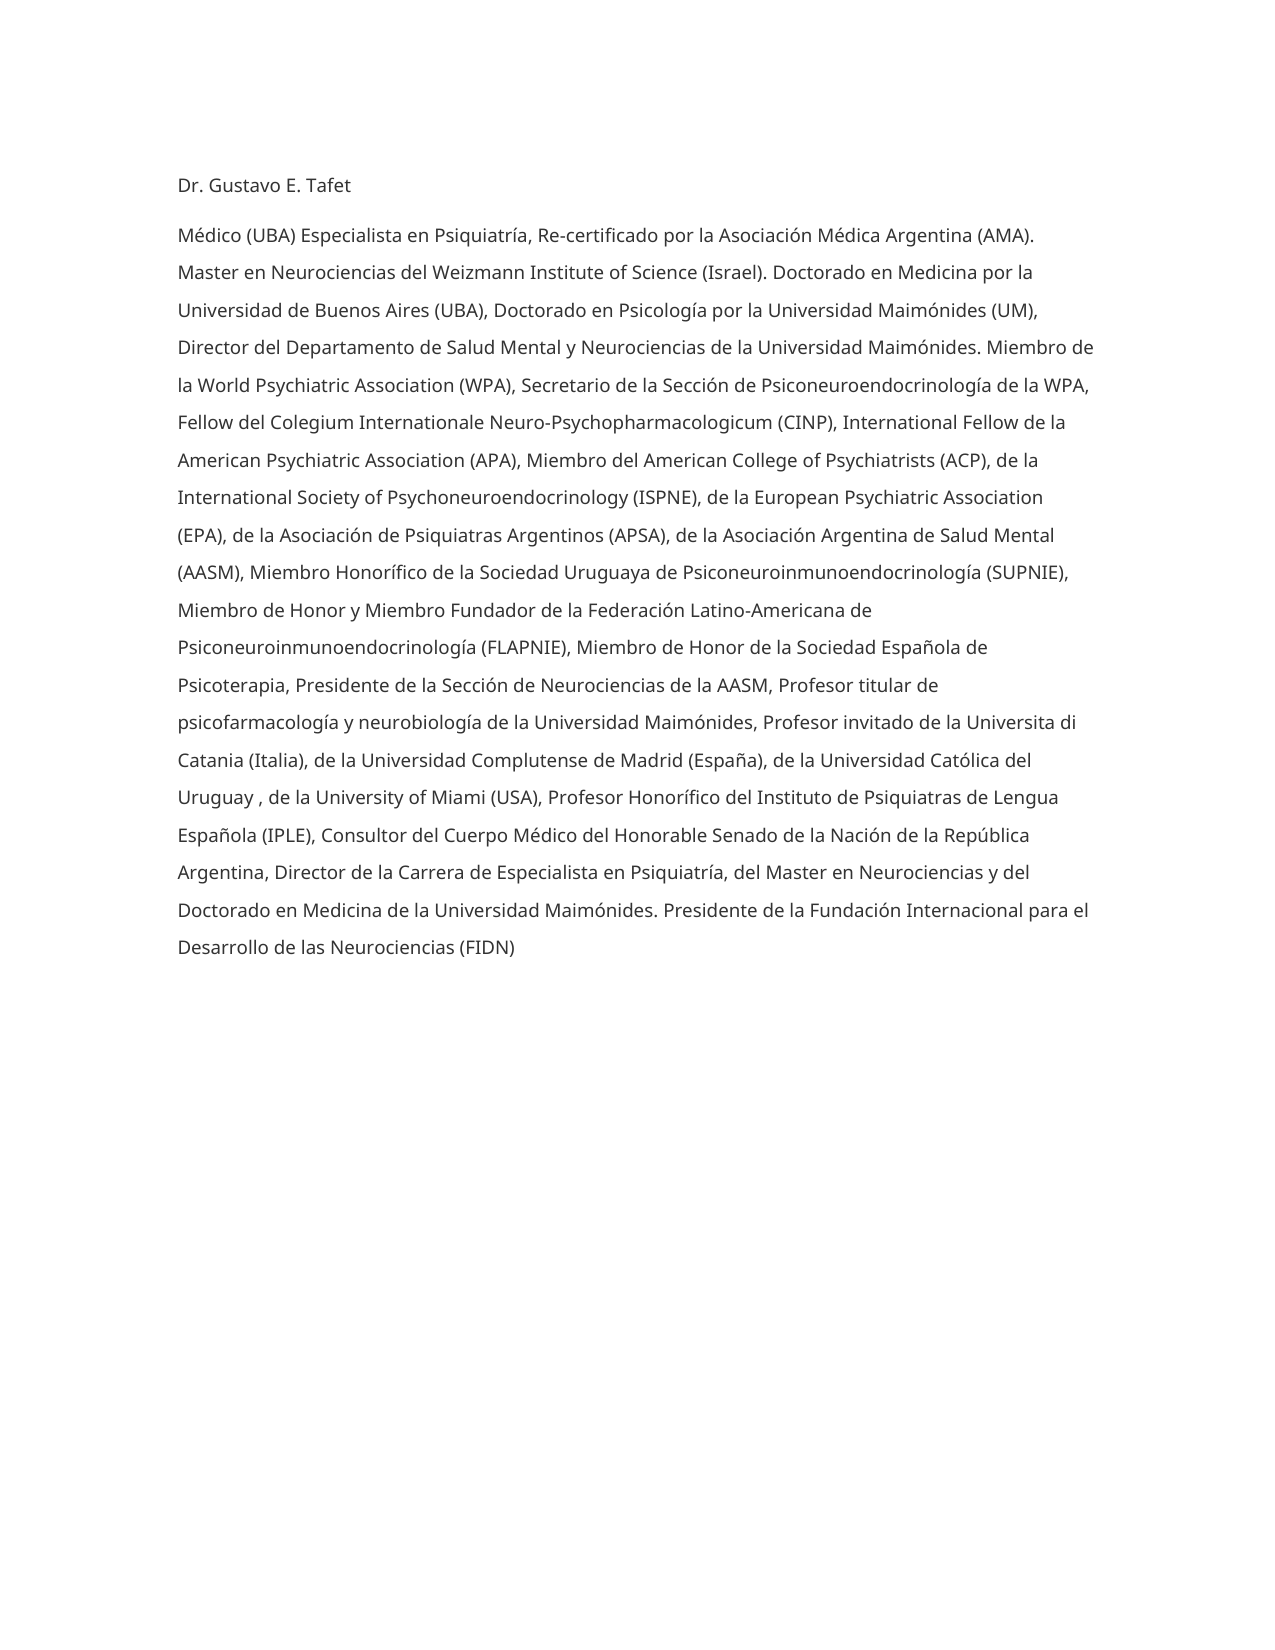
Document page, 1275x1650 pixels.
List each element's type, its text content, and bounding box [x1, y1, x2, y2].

text Médico (UBA) Especialista en Psiquiatría, Re-certificado por la Asociación Médica Argentina (AMA). Master en Neurociencias del Weizmann Institute of Science (Israel). Doctorado en Medicina por la Universidad de Buenos Aires (UBA), Doctorado en Psicología por la Universidad Maimónides (UM), Director del Departamento de Salud Mental y Neurociencias de la Universidad Maimónides. Miembro de la World Psychiatric Association (WPA), Secretario de la Sección de Psiconeuroendocrinología de la WPA, Fellow del Colegium Internationale Neuro-Psychopharmacologicum (CINP), International Fellow de la American Psychiatric Association (APA), Miembro del American College of Psychiatrists (ACP), de la International Society of Psychoneuroendocrinology (ISPNE), de la European Psychiatric Association (EPA), de la Asociación de Psiquiatras Argentinos (APSA), de la Asociación Argentina de Salud Mental (AASM), Miembro Honorífico de la Sociedad Uruguaya de Psiconeuroinmunoendocrinología (SUPNIE), Miembro de Honor y Miembro Fundador de la Federación Latino-Americana de Psiconeuroinmunoendocrinología (FLAPNIE), Miembro de Honor de la Sociedad Española de Psicoterapia, Presidente de la Sección de Neurociencias de la AASM, Profesor titular de psicofarmacología y neurobiología de la Universidad Maimónides, Profesor invitado de la Universita di Catania (Italia), de la Universidad Complutense de Madrid (España), de la Universidad Católica del Uruguay , de la University of Miami (USA), Profesor Honorífico del Instituto de Psiquiatras de Lengua Española (IPLE), Consultor del Cuerpo Médico del Honorable Senado de la Nación de la República Argentina, Director de la Carrera de Especialista en Psiquiatría, del Master en Neurociencias y del Doctorado en Medicina de la Universidad Maimónides. Presidente de la Fundación Internacional para el Desarrollo de las Neurociencias (FIDN) [177, 210, 1098, 960]
text Dr. Gustavo E. Tafet [177, 160, 1098, 198]
